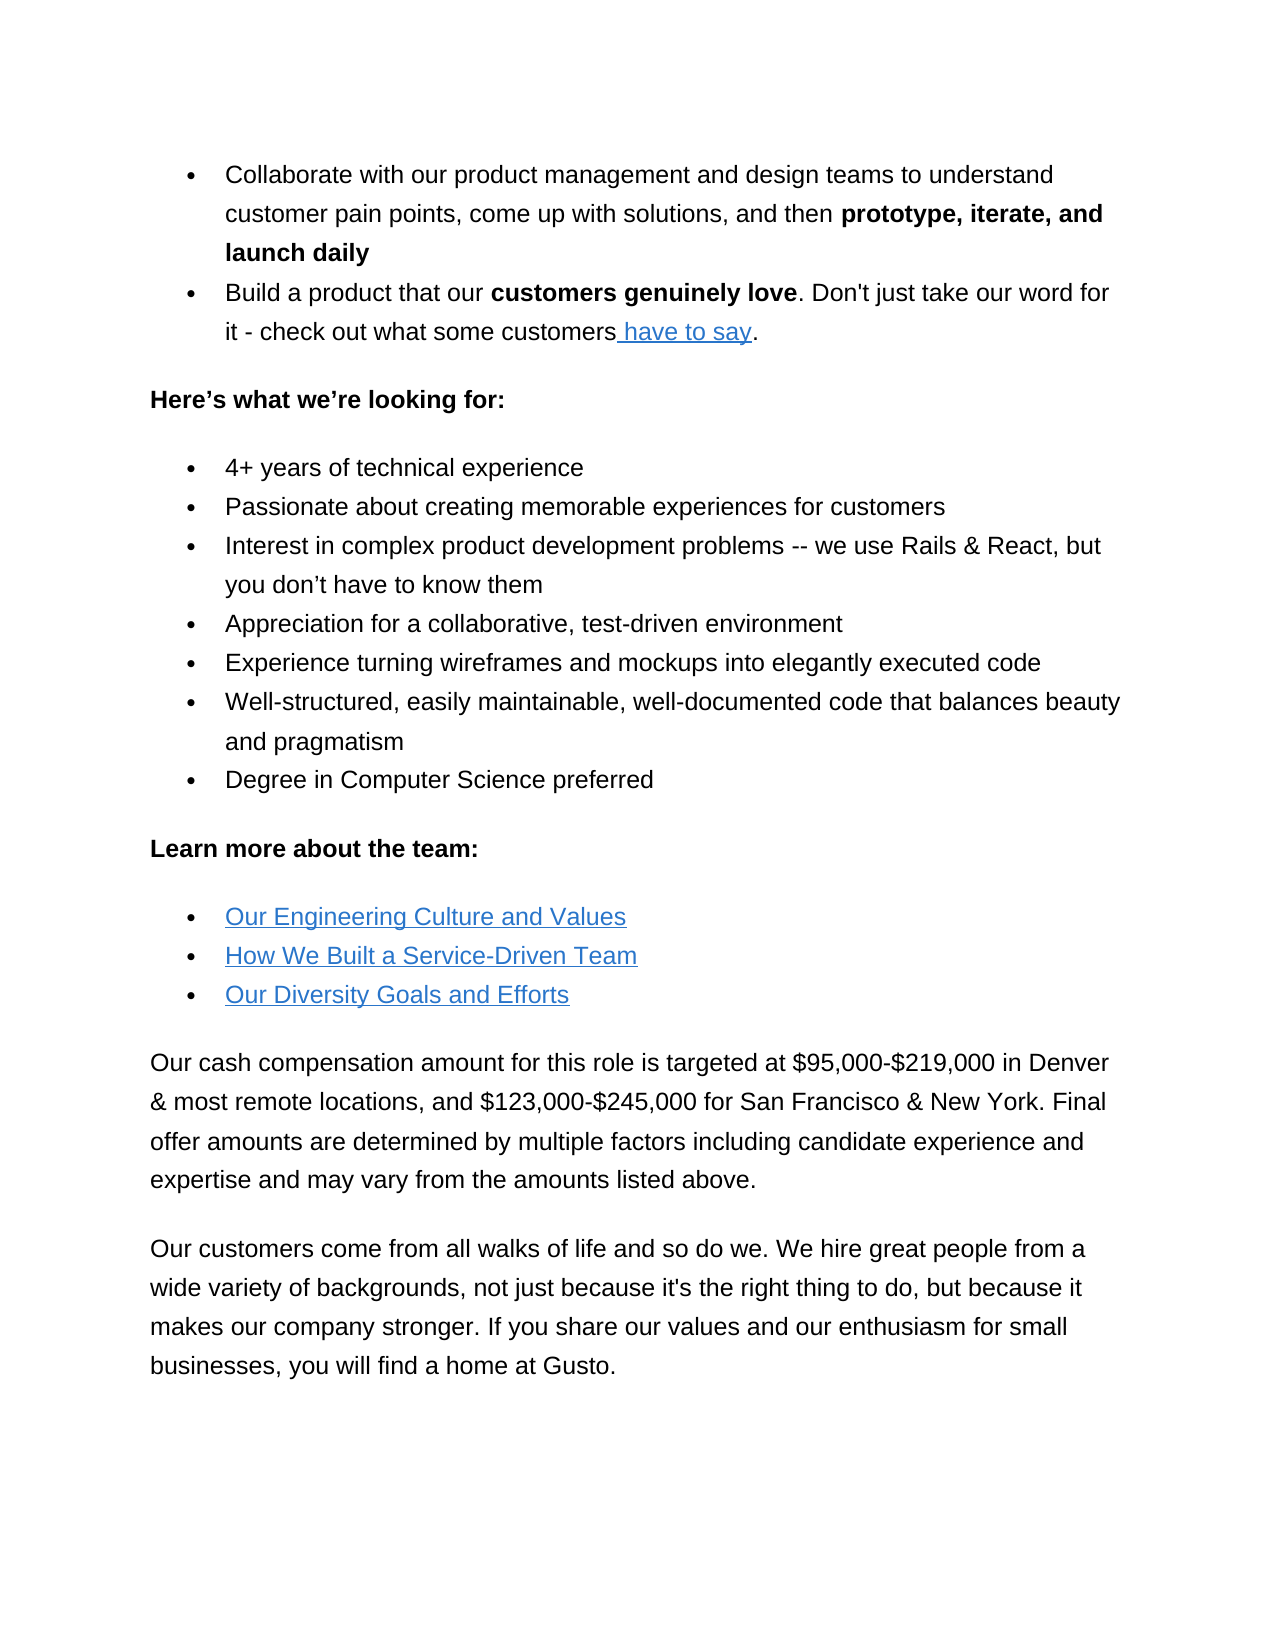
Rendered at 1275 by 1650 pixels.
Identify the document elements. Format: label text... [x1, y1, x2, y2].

list Our Engineering Culture and Values [187, 892, 1125, 931]
text Learn more about the team: [150, 823, 1125, 862]
list 4+ years of technical experience [187, 443, 1125, 482]
list Interest in complex product development problems -- we use Rails & React, but you don’t have to know them [187, 521, 1125, 599]
list Passionate about creating memorable experiences for customers [187, 482, 1125, 521]
list Well-structured, easily maintainable, well-documented code that balances beauty and pragmatism [187, 677, 1125, 755]
list Collaborate with our product management and design teams to understand customer pain points, come up with solutions, and then prototype, iterate, and launch daily [187, 150, 1125, 267]
text Here’s what we’re looking for: [150, 374, 1125, 413]
text Our customers come from all walks of life and so do we. We hire great people from a wide variety of backgrounds, not just because it's the right thing to do, but because it makes our company stronger. If you share our values and our enthusiasm for small businesses, you will find a home at Gusto. [150, 1223, 1125, 1380]
list Experience turning wireframes and mockups into elegantly executed code [187, 638, 1125, 677]
list Our Diversity Goals and Efforts [187, 970, 1125, 1009]
list Build a product that our customers genuinely love. Don't just take our word for it - check out what some customers have to say. [187, 267, 1125, 345]
list Appreciation for a collaborative, test-driven environment [187, 599, 1125, 638]
list Degree in Computer Science preferred [187, 755, 1125, 794]
text Our cash compensation amount for this role is targeted at $95,000-$219,000 in Denver & most remote locations, and $123,000-$245,000 for San Francisco & New York. Final offer amounts are determined by multiple factors including candidate experience and expertise and may vary from the amounts listed above. [150, 1038, 1125, 1194]
list How We Built a Service-Driven Team [187, 931, 1125, 970]
